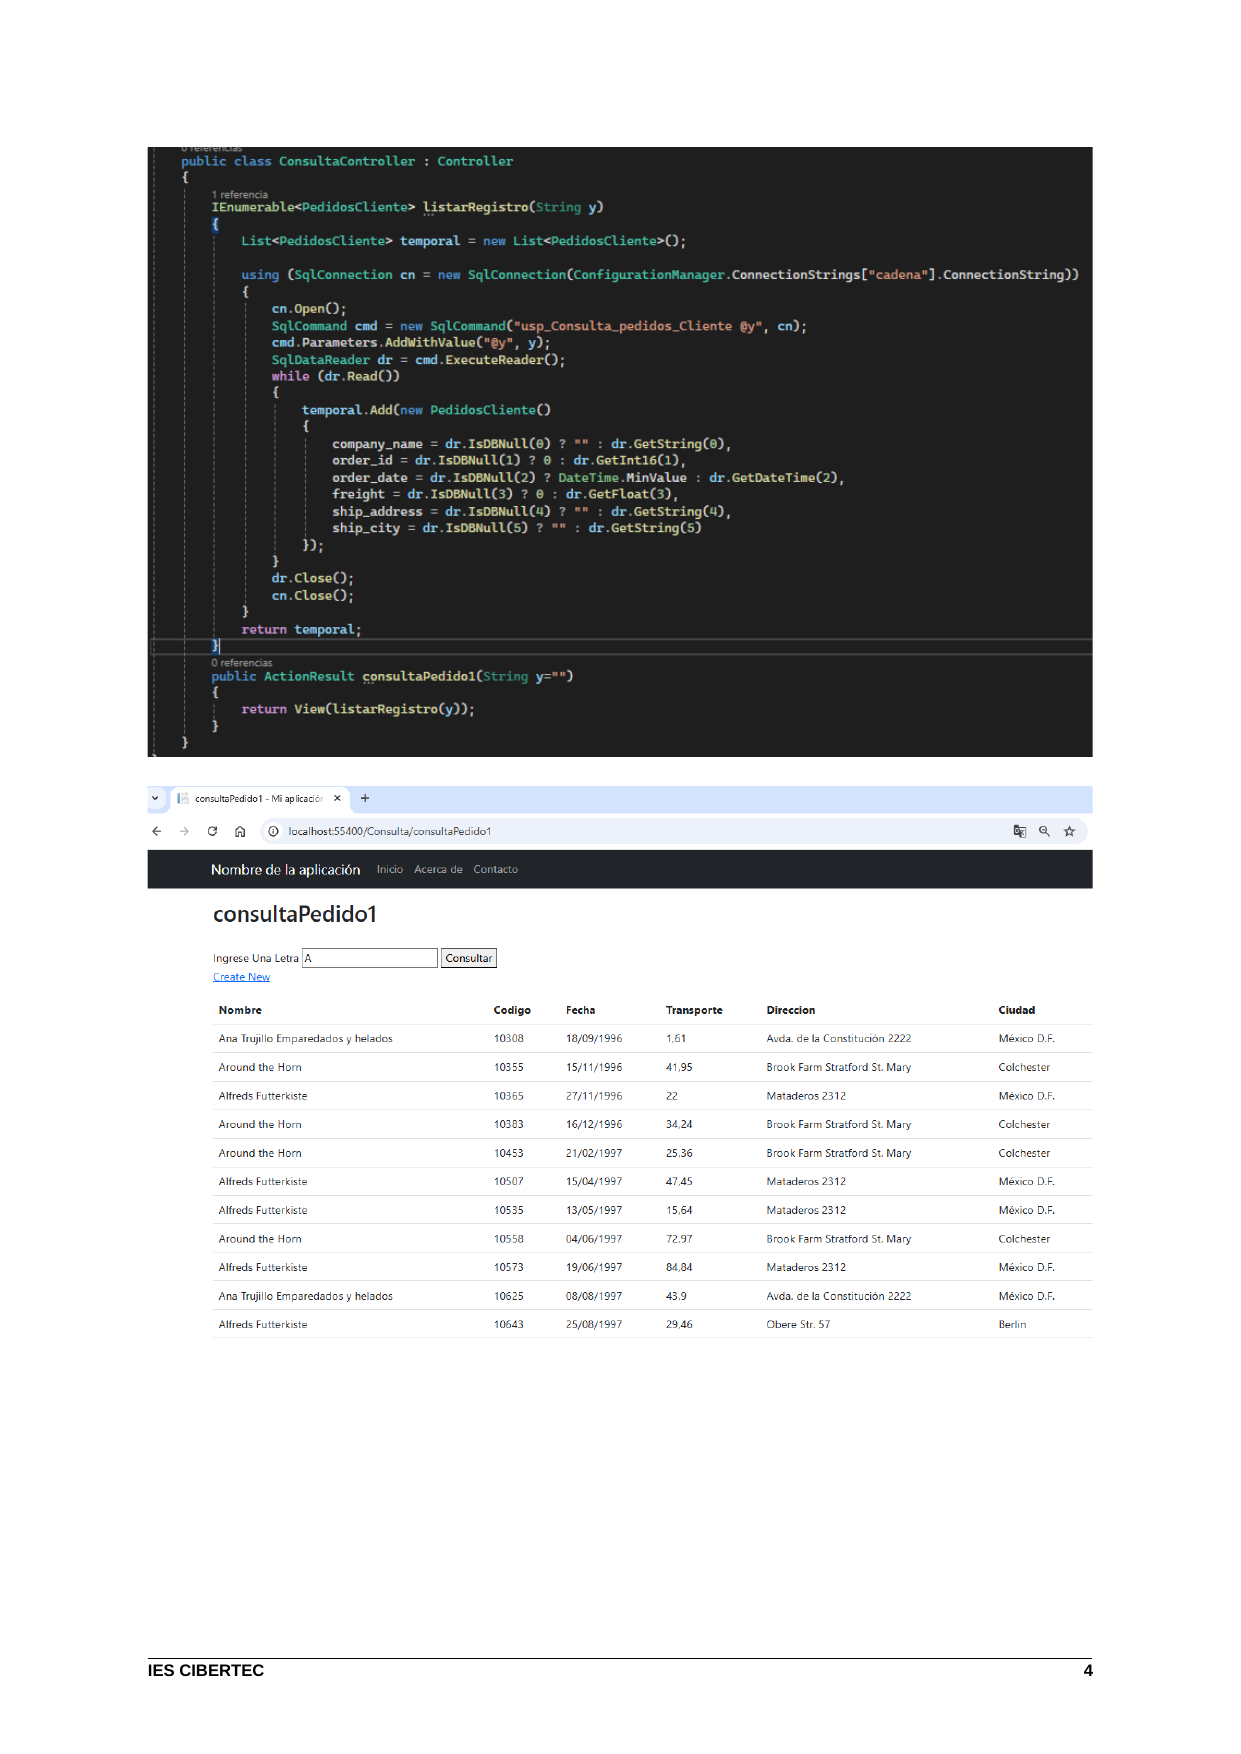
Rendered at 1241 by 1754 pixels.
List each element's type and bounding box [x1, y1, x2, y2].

picture [147, 786, 1093, 1341]
picture [147, 147, 1093, 757]
